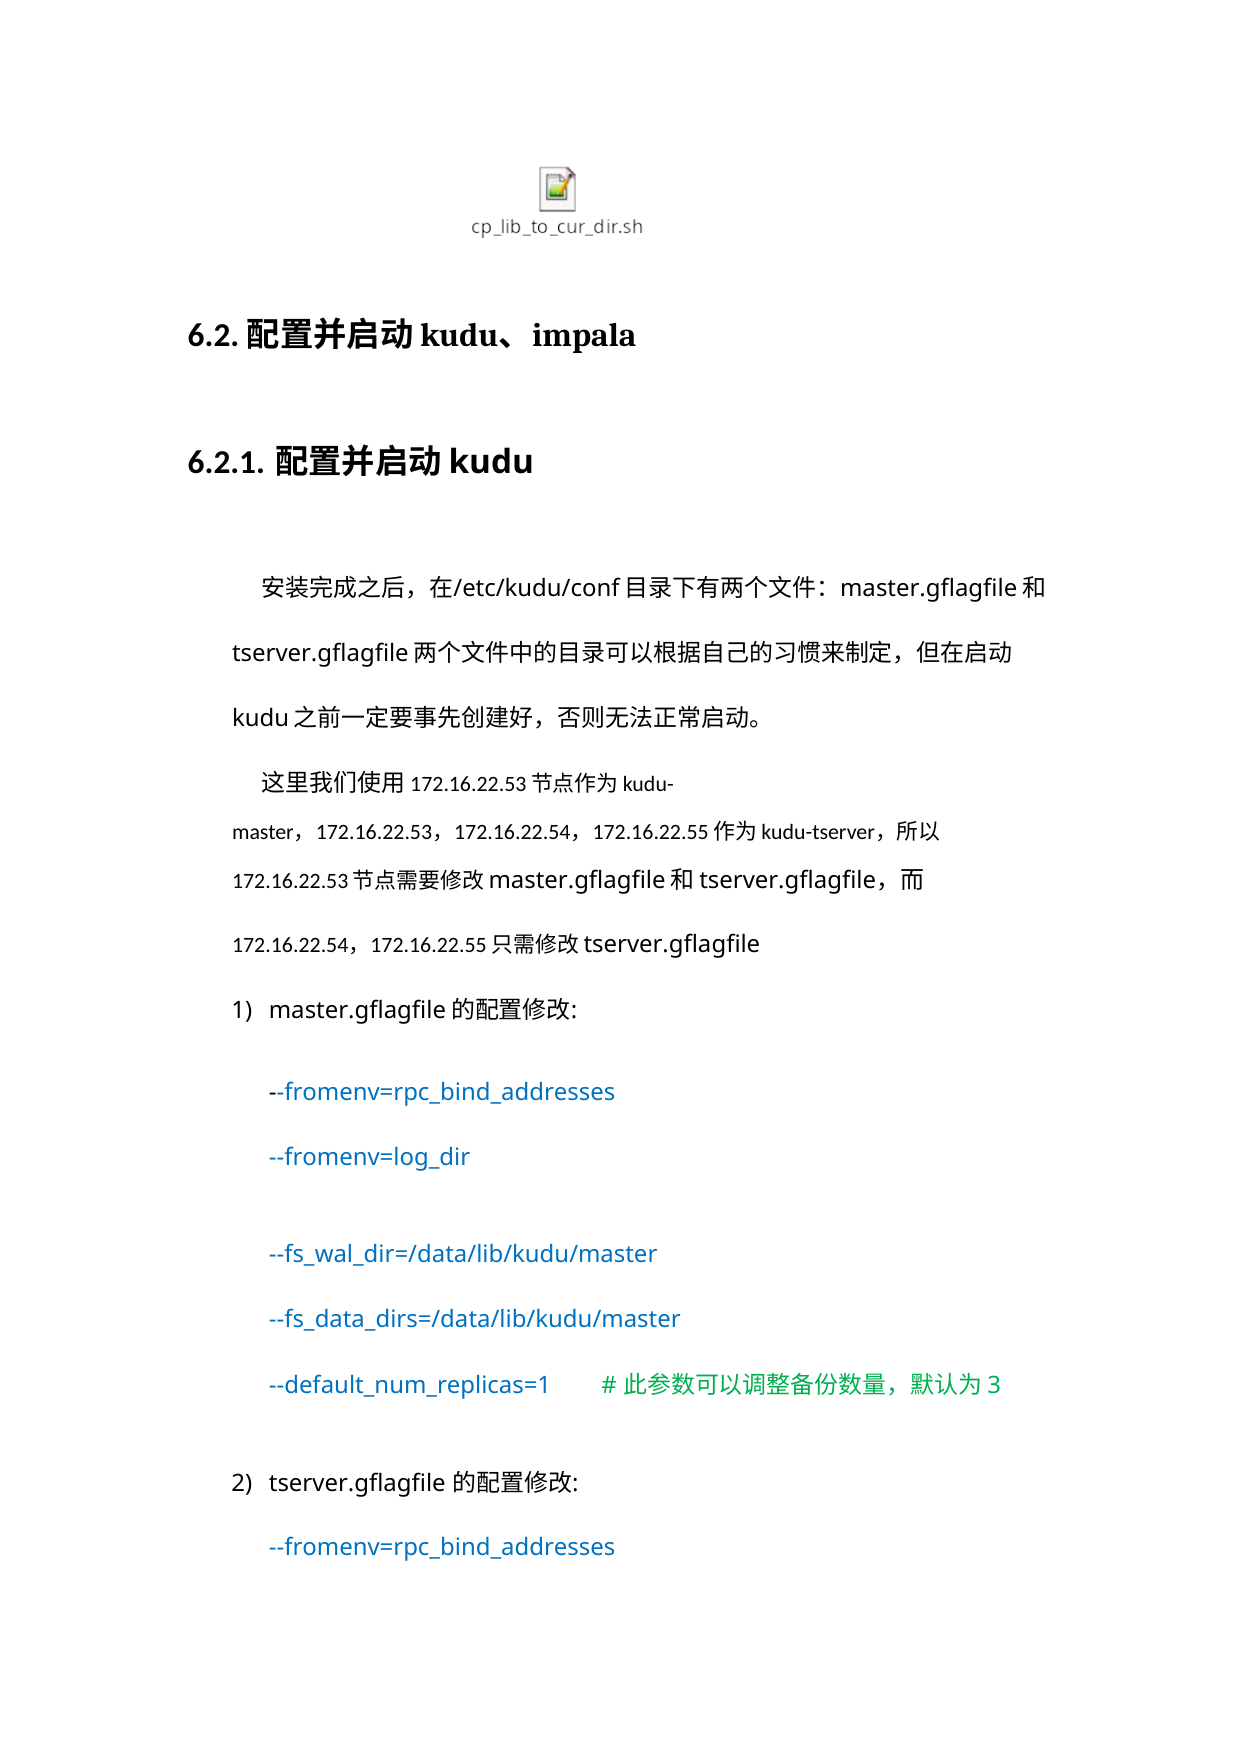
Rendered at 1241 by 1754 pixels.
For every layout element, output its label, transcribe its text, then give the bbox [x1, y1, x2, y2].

list tserver.gflagfile 的配置修改: [231, 1448, 1053, 1513]
list --fromenv=log_dir [269, 1123, 1053, 1188]
list --fromenv=rpc_bind_addresses [269, 1513, 1053, 1578]
subtitle 配置并启动kudu [187, 427, 1053, 492]
list 安装完成之后，在/etc/kudu/conf目录下有两个文件：master.gflagfile和tserver.gflagfile两个文件中的目录可以根据自己的习惯来制定，但在启动kudu之前一定要事先创建好，否则无法正常启动。 [232, 553, 1053, 748]
list --fromenv=rpc_bind_addresses [269, 1058, 1053, 1123]
list --default_num_replicas=1 # 此参数可以调整备份数量，默认为3 [269, 1351, 1053, 1416]
list master.gflagfile的配置修改: [231, 976, 1053, 1041]
list --fs_data_dirs=/data/lib/kudu/master [269, 1286, 1053, 1351]
list --fs_wal_dir=/data/lib/kudu/master [269, 1221, 1053, 1286]
subtitle 配置并启动kudu、impala [187, 300, 1053, 365]
list 这里我们使用172.16.22.53节点作为kudu-master，172.16.22.53，172.16.22.54，172.16.22.55作为kudu-tserver，所以172.16.22.53节点需要修改master.gflagfile和tserver.gflagfile，而172.16.22.54，172.16.22.55 只需修改tserver.gflagfile [232, 748, 1053, 976]
